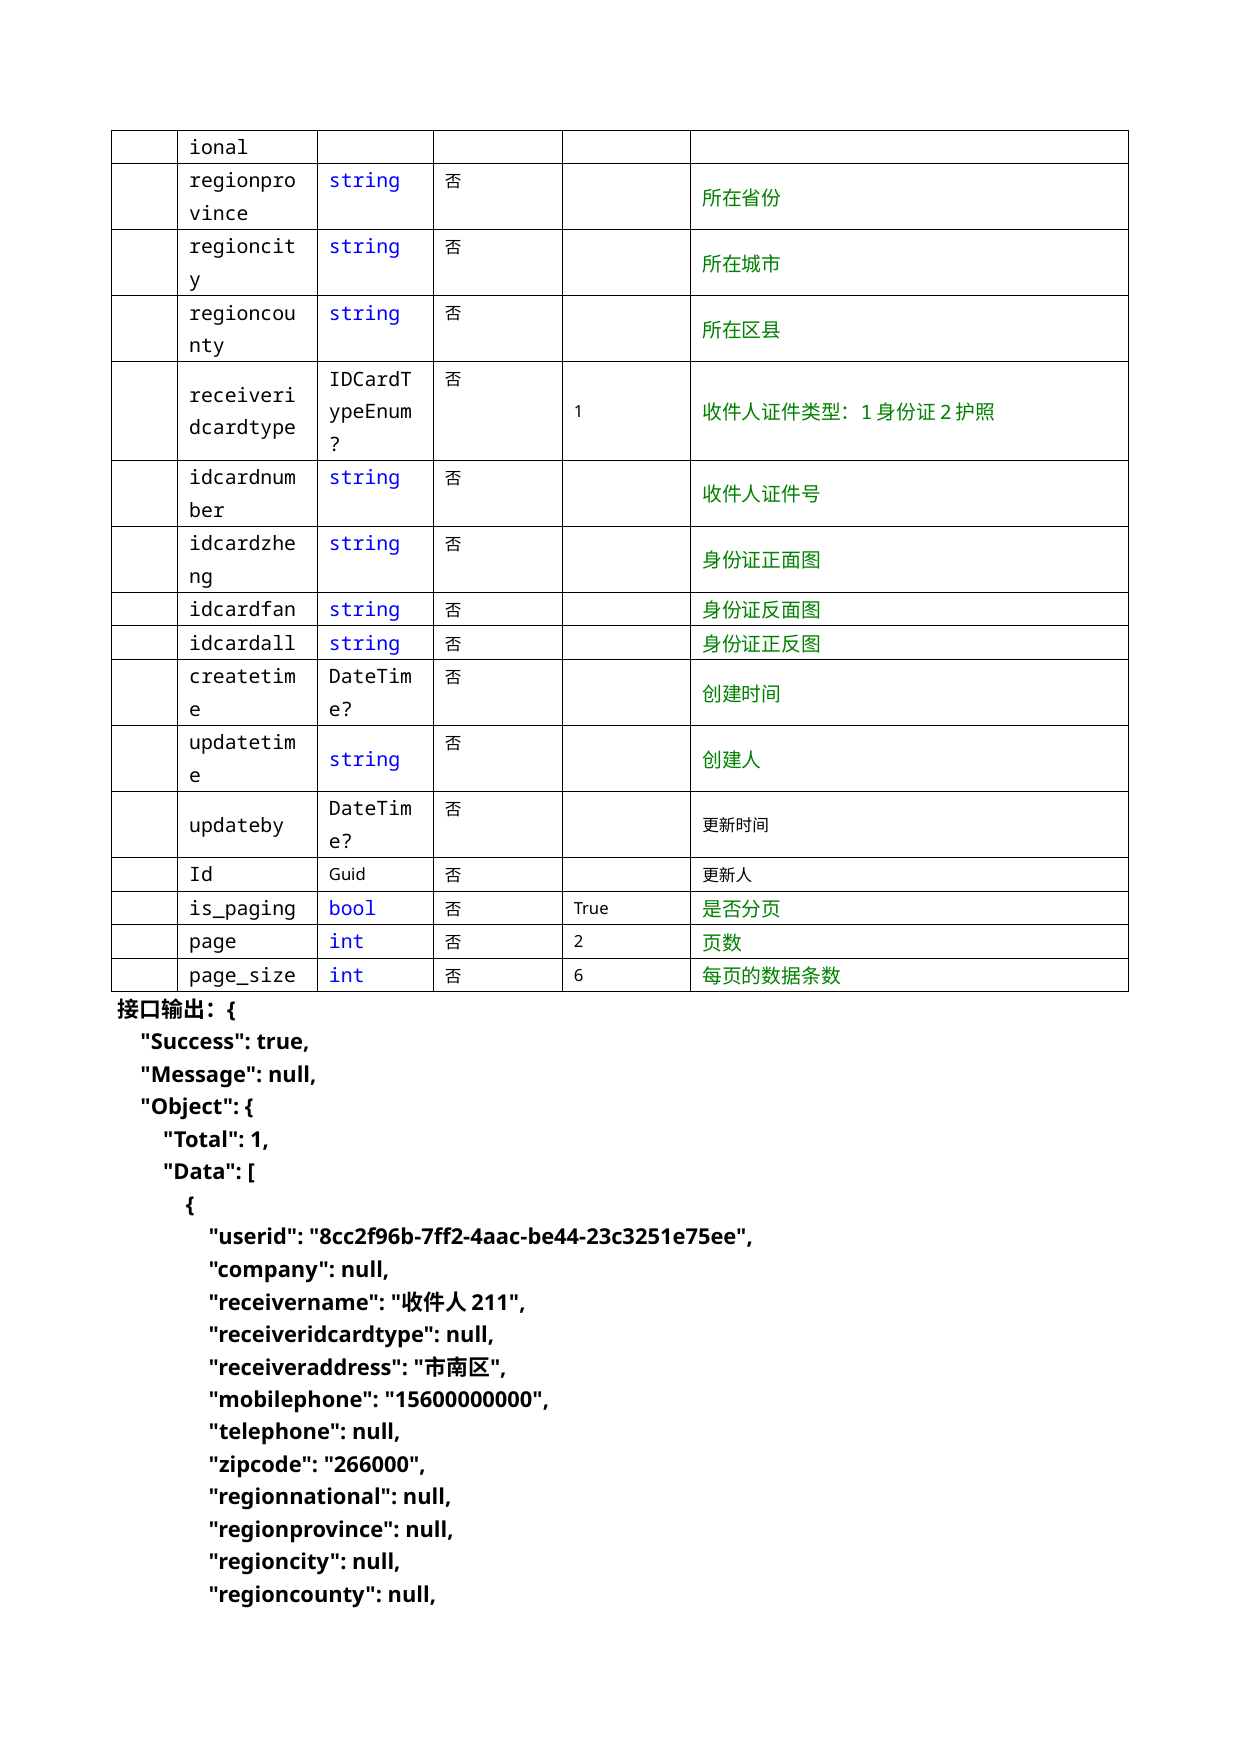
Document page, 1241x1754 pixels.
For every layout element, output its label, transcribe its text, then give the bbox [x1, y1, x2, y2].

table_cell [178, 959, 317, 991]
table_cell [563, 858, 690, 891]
text { [74, 1187, 1122, 1220]
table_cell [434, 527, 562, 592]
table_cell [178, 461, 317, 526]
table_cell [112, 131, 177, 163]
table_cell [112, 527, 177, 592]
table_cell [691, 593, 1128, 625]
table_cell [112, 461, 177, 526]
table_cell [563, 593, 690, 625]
text "userid": "8cc2f96b-7ff2-4aac-be44-23c3251e75ee", [74, 1220, 1122, 1252]
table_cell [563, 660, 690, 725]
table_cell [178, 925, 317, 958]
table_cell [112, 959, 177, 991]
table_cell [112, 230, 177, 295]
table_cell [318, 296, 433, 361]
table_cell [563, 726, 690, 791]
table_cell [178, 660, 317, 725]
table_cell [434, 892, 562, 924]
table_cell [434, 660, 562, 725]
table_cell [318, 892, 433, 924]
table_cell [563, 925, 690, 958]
text 接口输出：{ [74, 992, 1122, 1025]
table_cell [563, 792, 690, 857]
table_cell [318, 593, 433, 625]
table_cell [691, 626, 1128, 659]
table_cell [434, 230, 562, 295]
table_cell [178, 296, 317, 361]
text "Object": { [74, 1090, 1122, 1122]
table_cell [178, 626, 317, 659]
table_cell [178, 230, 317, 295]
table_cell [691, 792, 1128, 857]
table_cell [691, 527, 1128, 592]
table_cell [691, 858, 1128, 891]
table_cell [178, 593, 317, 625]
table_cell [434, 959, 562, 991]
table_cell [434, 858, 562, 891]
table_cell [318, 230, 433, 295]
text "zipcode": "266000", [74, 1447, 1122, 1480]
text "Total": 1, [74, 1122, 1122, 1155]
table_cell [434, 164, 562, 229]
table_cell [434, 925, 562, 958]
text "regionnational": null, [74, 1480, 1122, 1512]
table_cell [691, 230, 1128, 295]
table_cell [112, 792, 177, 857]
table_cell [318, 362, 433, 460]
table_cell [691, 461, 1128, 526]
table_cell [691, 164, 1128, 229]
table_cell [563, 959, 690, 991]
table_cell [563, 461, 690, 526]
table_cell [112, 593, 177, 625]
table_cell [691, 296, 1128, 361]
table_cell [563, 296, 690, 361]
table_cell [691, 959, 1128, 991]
text "Message": null, [74, 1057, 1122, 1090]
text "receiveridcardtype": null, [74, 1317, 1122, 1350]
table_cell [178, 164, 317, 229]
text "Data": [ [74, 1155, 1122, 1187]
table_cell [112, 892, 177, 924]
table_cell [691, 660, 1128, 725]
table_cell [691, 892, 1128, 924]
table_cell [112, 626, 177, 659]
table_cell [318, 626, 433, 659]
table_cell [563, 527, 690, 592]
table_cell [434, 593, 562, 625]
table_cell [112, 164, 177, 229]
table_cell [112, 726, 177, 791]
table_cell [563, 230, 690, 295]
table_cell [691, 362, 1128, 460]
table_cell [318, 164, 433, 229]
text "regioncity": null, [74, 1545, 1122, 1577]
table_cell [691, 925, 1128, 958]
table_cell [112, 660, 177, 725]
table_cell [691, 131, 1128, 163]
text "Success": true, [74, 1025, 1122, 1057]
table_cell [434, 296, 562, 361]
text "telephone": null, [74, 1415, 1122, 1447]
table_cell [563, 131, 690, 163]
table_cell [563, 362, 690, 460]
text "company": null, [74, 1252, 1122, 1285]
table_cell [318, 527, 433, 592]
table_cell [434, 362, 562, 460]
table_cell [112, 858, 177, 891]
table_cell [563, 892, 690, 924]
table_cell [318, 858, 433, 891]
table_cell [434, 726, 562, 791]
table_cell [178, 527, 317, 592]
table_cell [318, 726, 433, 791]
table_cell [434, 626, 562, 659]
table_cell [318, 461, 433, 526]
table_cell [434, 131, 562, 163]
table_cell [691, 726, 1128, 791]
text "receiveraddress": "市南区", [74, 1350, 1122, 1382]
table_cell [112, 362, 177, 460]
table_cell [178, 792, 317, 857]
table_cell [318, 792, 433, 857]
text "regionprovince": null, [74, 1512, 1122, 1545]
text "receivername": "收件人211", [74, 1285, 1122, 1317]
text "mobilephone": "15600000000", [74, 1382, 1122, 1415]
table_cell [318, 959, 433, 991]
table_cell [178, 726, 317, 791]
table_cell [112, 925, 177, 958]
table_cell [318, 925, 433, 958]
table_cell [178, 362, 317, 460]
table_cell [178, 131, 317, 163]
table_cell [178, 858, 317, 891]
text "regioncounty": null, [74, 1577, 1122, 1610]
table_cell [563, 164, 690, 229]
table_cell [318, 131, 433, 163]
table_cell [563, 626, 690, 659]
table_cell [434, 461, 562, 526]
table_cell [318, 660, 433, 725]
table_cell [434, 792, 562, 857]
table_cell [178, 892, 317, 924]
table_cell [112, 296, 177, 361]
